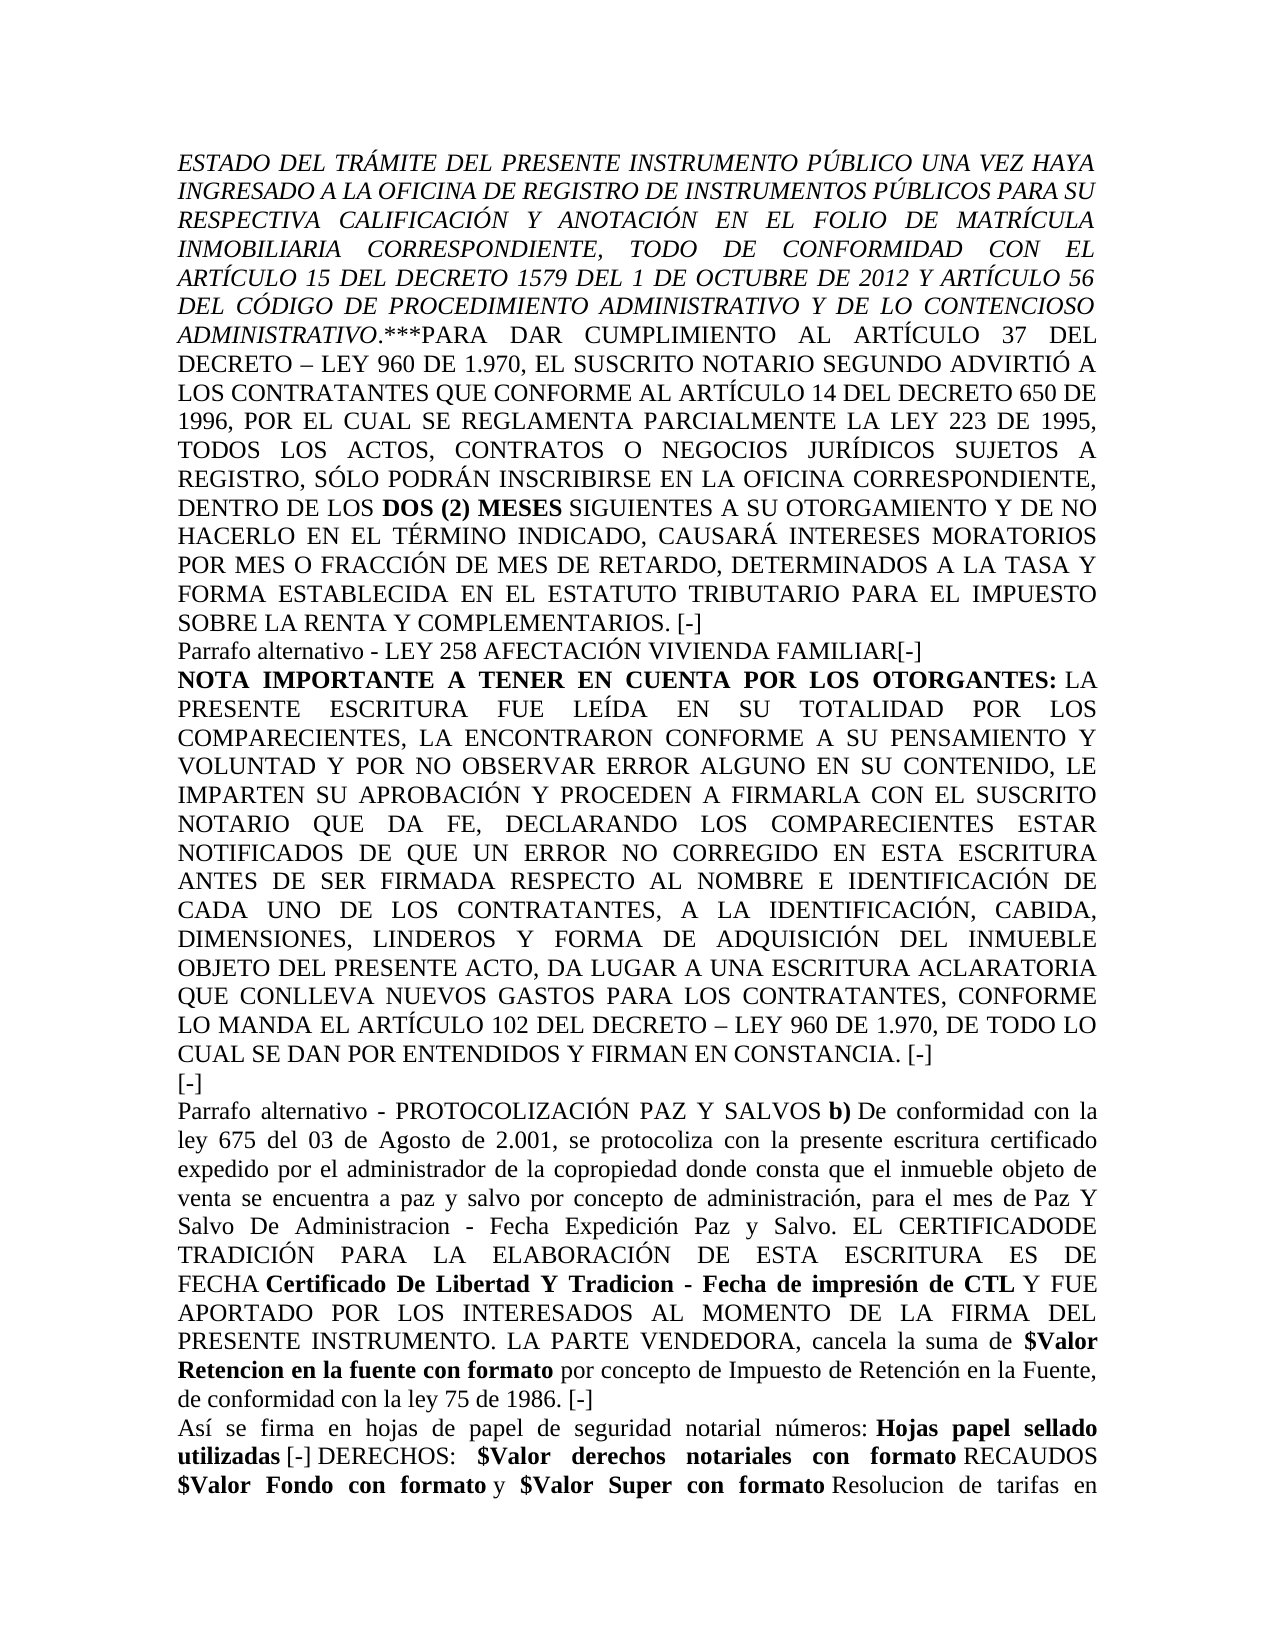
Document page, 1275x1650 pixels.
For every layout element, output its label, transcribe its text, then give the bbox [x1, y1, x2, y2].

text [-] [177, 1068, 1098, 1096]
text NOTA IMPORTANTE A TENER EN CUENTA POR LOS OTORGANTES: LA PRESENTE ESCRITURA FUE LEÍDA EN SU TOTALIDAD POR LOS COMPARECIENTES, LA ENCONTRARON CONFORME A SU PENSAMIENTO Y VOLUNTAD Y POR NO OBSERVAR ERROR ALGUNO EN SU CONTENIDO, LE IMPARTEN SU APROBACIÓN Y PROCEDEN A FIRMARLA CON EL SUSCRITO NOTARIO QUE DA FE, DECLARANDO LOS COMPARECIENTES ESTAR NOTIFICADOS DE QUE UN ERROR NO CORREGIDO EN ESTA ESCRITURA ANTES DE SER FIRMADA RESPECTO AL NOMBRE E IDENTIFICACIÓN DE CADA UNO DE LOS CONTRATANTES, A LA IDENTIFICACIÓN, CABIDA, DIMENSIONES, LINDEROS Y FORMA DE ADQUISICIÓN DEL INMUEBLE OBJETO DEL PRESENTE ACTO, DA LUGAR A UNA ESCRITURA ACLARATORIA QUE CONLLEVA NUEVOS GASTOS PARA LOS CONTRATANTES, CONFORME LO MANDA EL ARTÍCULO 102 DEL DECRETO – LEY 960 DE 1.970, DE TODO LO CUAL SE DAN POR ENTENDIDOS Y FIRMAN EN CONSTANCIA. [-] [177, 665, 1098, 1068]
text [177, 148, 1098, 636]
text Parrafo alternativo - LEY 258 AFECTACIÓN VIVIENDA FAMILIAR[-] [177, 636, 1098, 665]
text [177, 1413, 1098, 1499]
text Parrafo alternativo - PROTOCOLIZACIÓN PAZ Y SALVOS b) De conformidad con la ley 675 del 03 de Agosto de 2.001, se protocoliza con la presente escritura certificado expedido por el administrador de la copropiedad donde consta que el inmueble objeto de venta se encuentra a paz y salvo por concepto de administración, para el mes de Paz Y Salvo De Administracion - Fecha Expedición Paz y Salvo. EL CERTIFICADODE TRADICIÓN PARA LA ELABORACIÓN DE ESTA ESCRITURA ES DE FECHA Certificado De Libertad Y Tradicion - Fecha de impresión de CTL Y FUE APORTADO POR LOS INTERESADOS AL MOMENTO DE LA FIRMA DEL PRESENTE INSTRUMENTO. LA PARTE VENDEDORA, cancela la suma de $Valor Retencion en la fuente con formato por concepto de Impuesto de Retención en la Fuente, de conformidad con la ley 75 de 1986. [-] [177, 1096, 1098, 1413]
